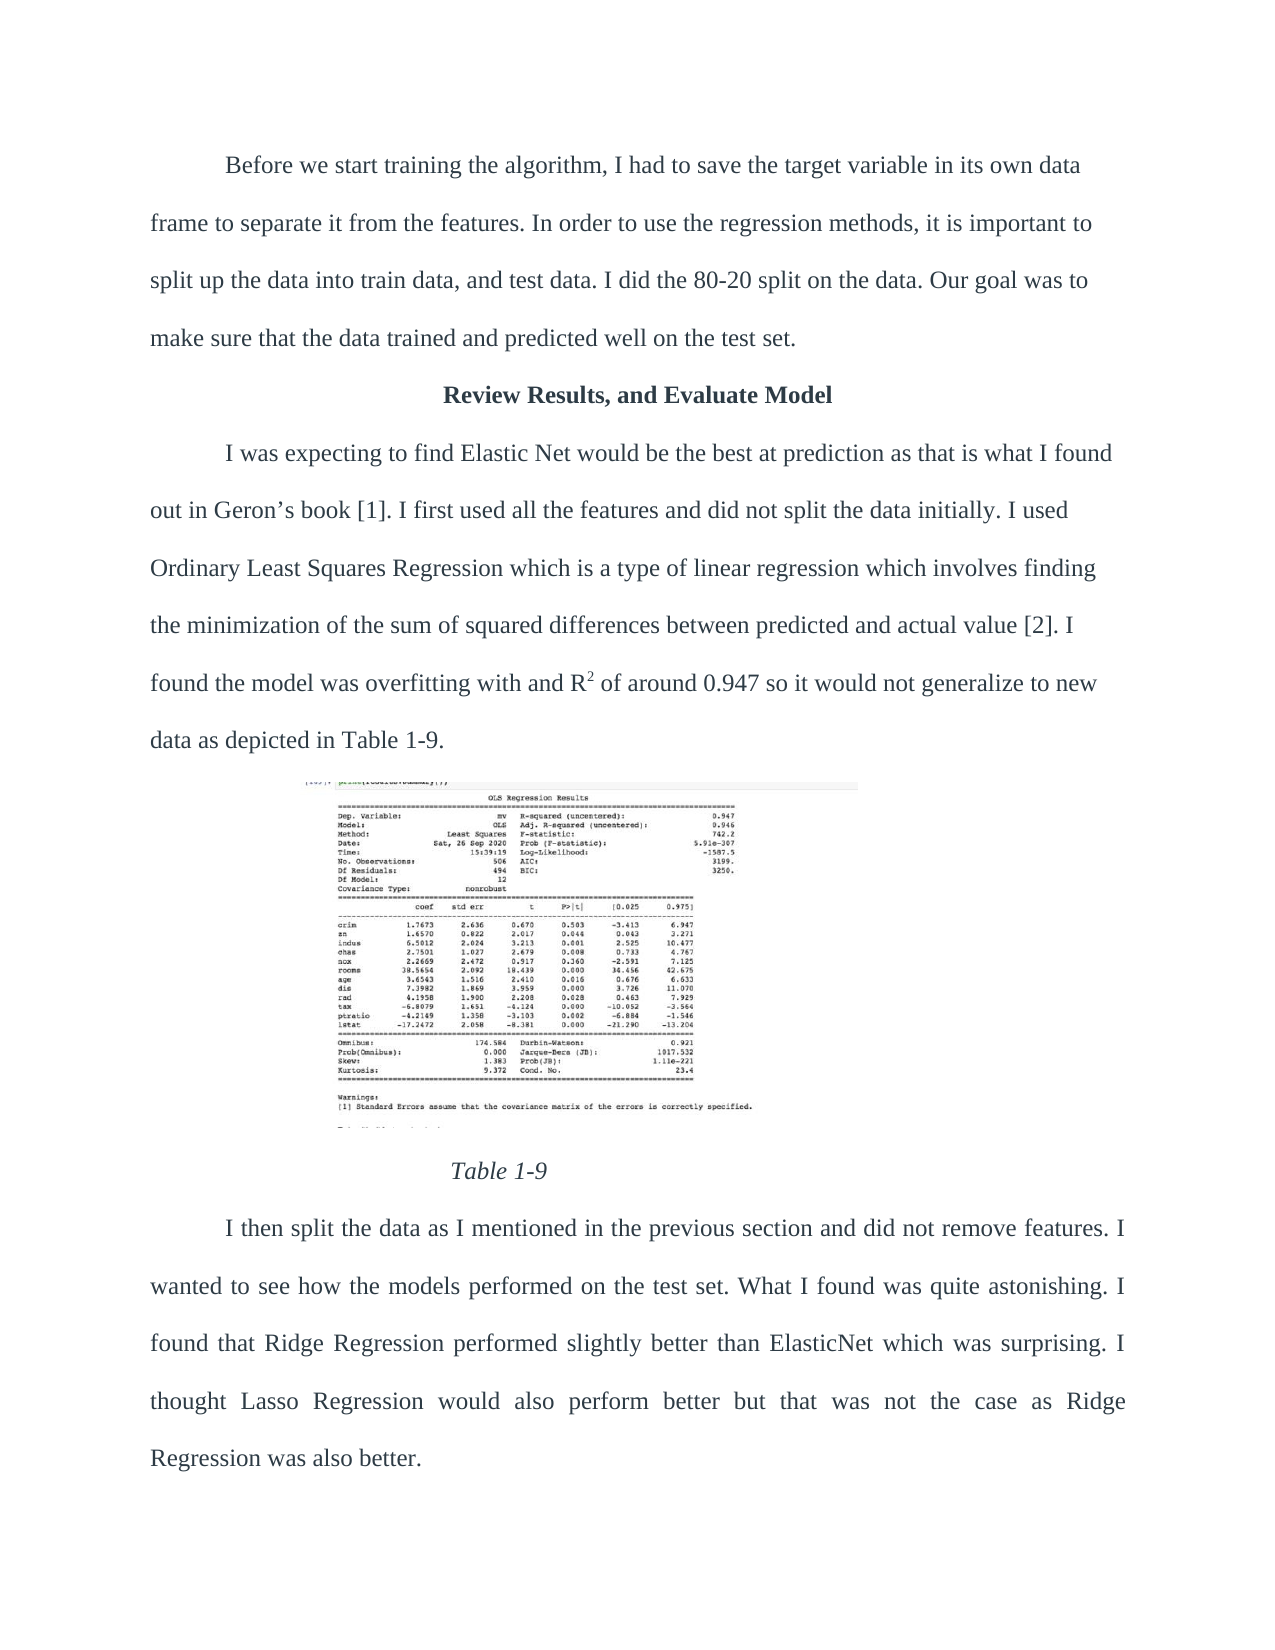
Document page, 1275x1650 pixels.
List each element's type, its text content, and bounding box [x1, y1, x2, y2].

text Table 1-9 [450, 1156, 1210, 1185]
text Before we start training the algorithm, I had to save the target variable in its own data frame to separate it from the features. In order to use the regression methods, it is important to split up the data into train data, and test data. I did the 80-20 split on the data. Our goal was to make sure that the data trained and predicted well on the test set. [150, 150, 1117, 351]
subtitle Review Results, and Evaluate Model [443, 380, 1210, 409]
text I was expecting to find Elastic Net would be the best at prediction as that is what I found out in Geron’s book [1]. I first used all the features and did not split the data initially. I used Ordinary Least Squares Regression which is a type of linear regression which involves finding the minimization of the sum of squared differences between predicted and actual value [2]. I found the model was overfitting with and R2 of around 0.947 so it would not generalize to new data as depicted in Table 1-9. [150, 438, 1117, 754]
picture [300, 782, 858, 1128]
text I then split the data as I mentioned in the previous section and did not remove features. I wanted to see how the models performed on the test set. What I found was quite astonishing. I found that Ridge Regression performed slightly better than ElasticNet which was surprising. I thought Lasso Regression would also perform better but that was not the case as Ridge Regression was also better. [150, 1213, 1126, 1472]
